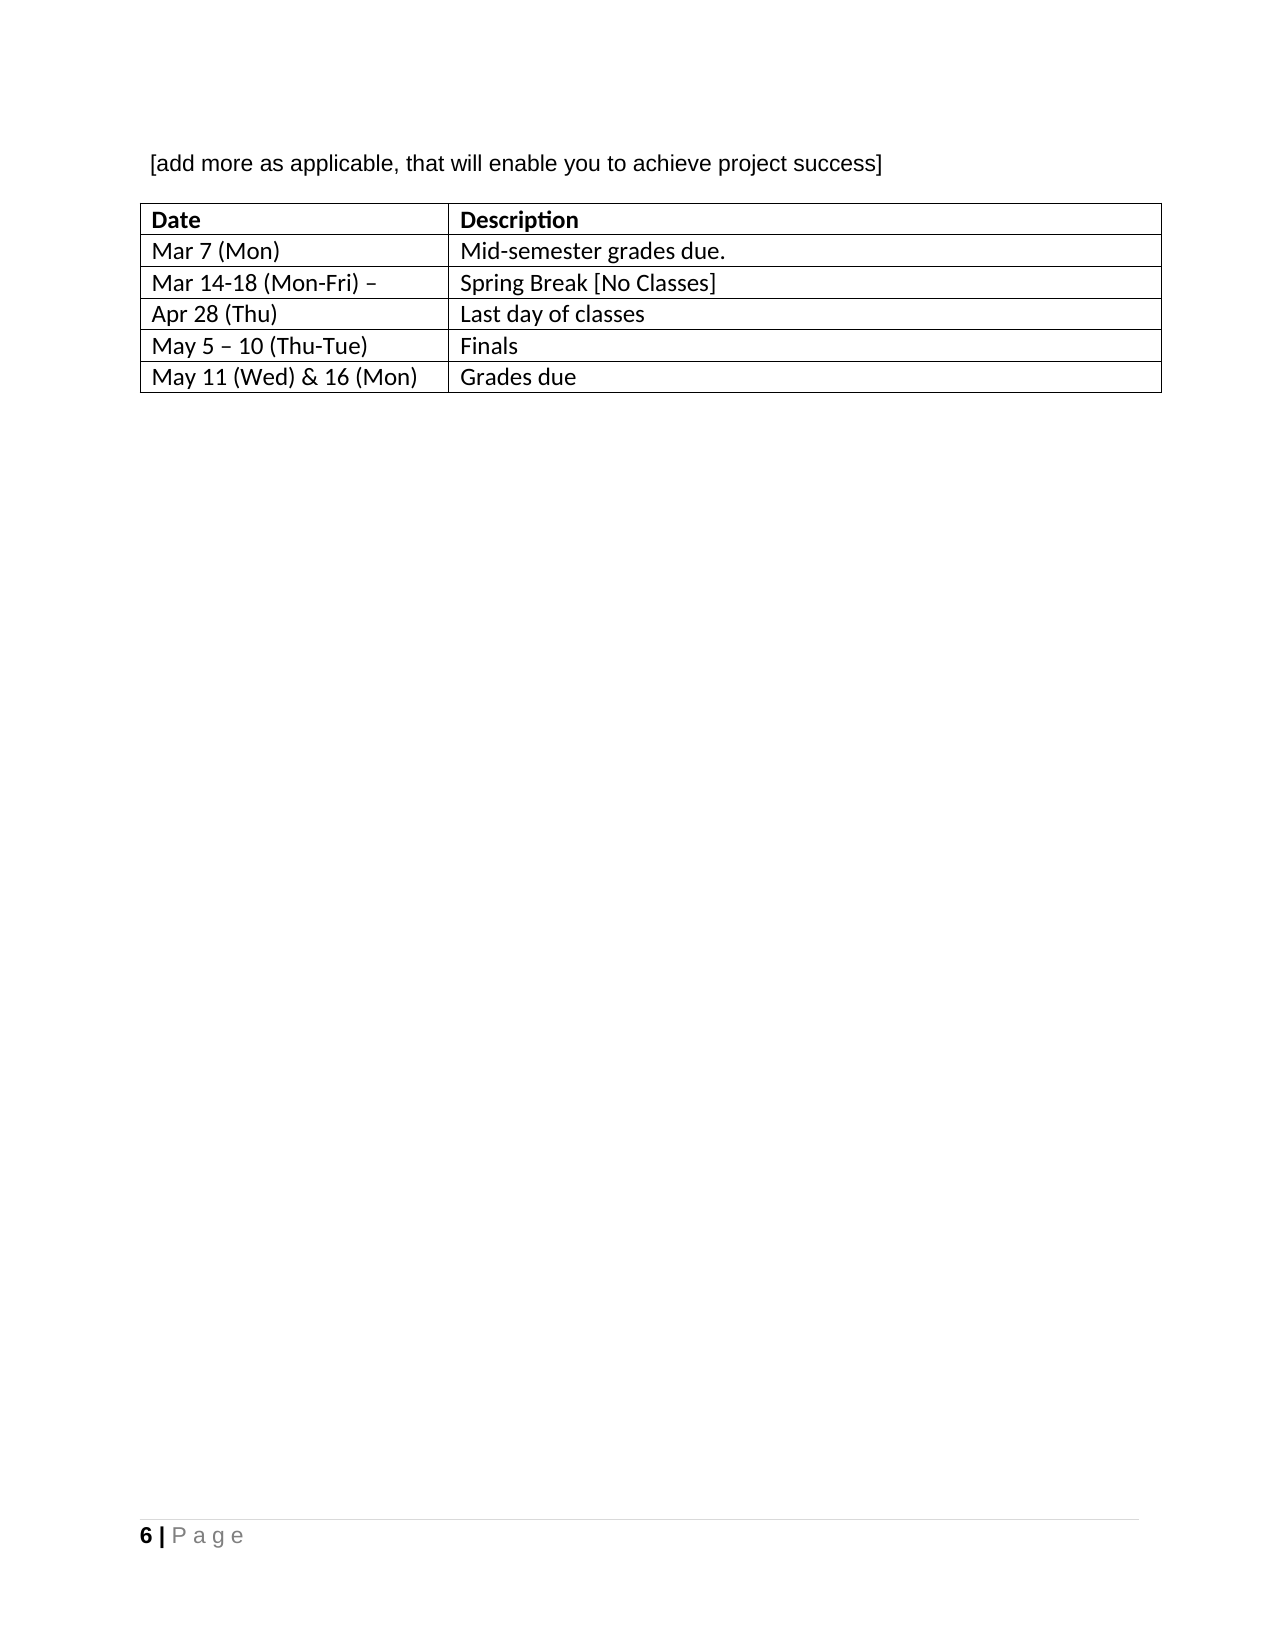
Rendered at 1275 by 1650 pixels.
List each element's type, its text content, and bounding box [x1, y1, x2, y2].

table_cell May 11 (Wed) & 16 (Mon) [141, 362, 448, 392]
text [add more as applicable, that will enable you to achieve project success] [150, 150, 1139, 176]
table_cell Spring Break [No Classes] [449, 267, 1161, 297]
table_cell Mar 14-18 (Mon-Fri) – [141, 267, 448, 297]
table_cell Apr 28 (Thu) [141, 299, 448, 329]
table_cell Mar 7 (Mon) [141, 235, 448, 266]
table_header Date [141, 204, 448, 234]
table_cell Finals [449, 330, 1161, 361]
table_cell Mid-semester grades due. [449, 235, 1161, 266]
table_header Description [449, 204, 1161, 234]
table_cell Last day of classes [449, 299, 1161, 329]
table_cell May 5 – 10 (Thu-Tue) [141, 330, 448, 361]
table_cell Grades due [449, 362, 1161, 392]
